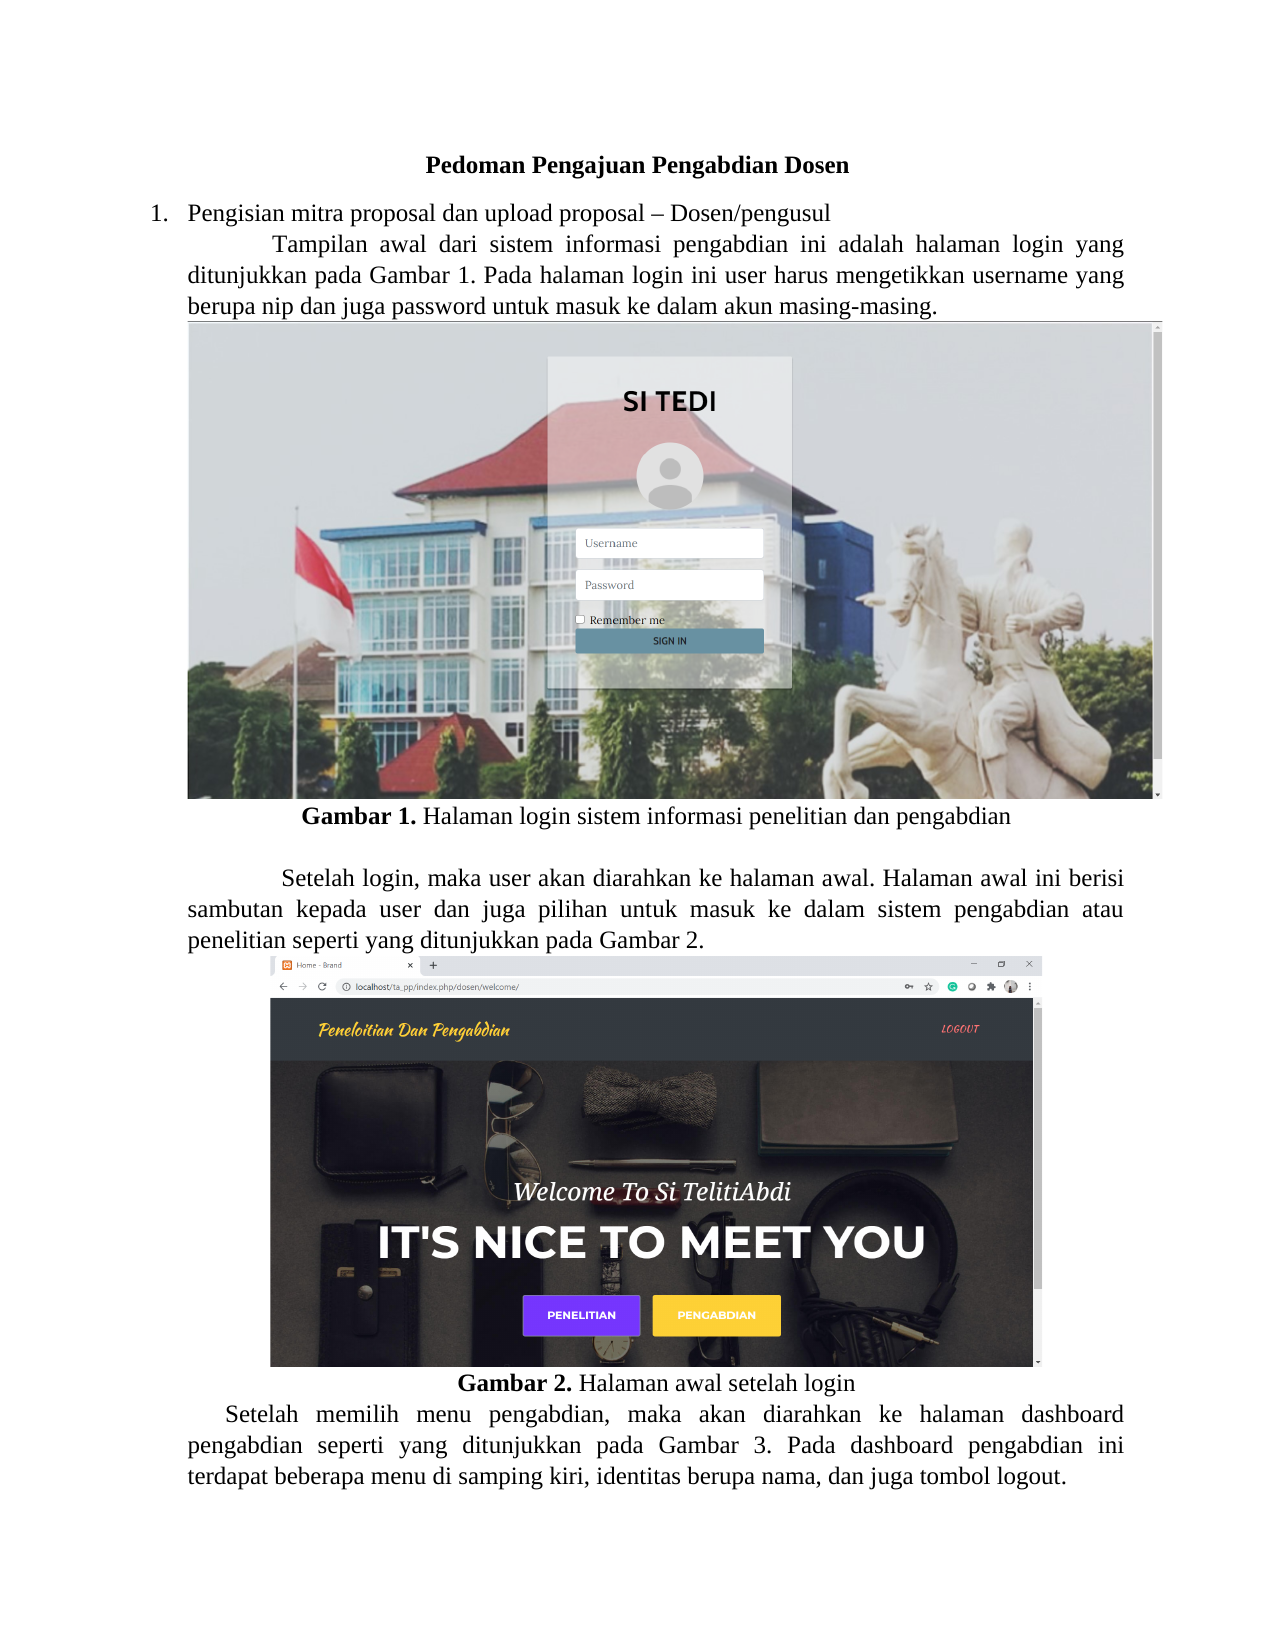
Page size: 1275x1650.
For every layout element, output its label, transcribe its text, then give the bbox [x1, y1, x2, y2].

list Setelah memilih menu pengabdian, maka akan diarahkan ke halaman dashboard pengabdian seperti yang ditunjukkan pada Gambar 3. Pada dashboard pengabdian ini terdapat beberapa menu di samping kiri, identitas berupa nama, dan juga tombol logout. [187, 1399, 1125, 1490]
picture [270, 956, 1043, 1367]
list Pengisian mitra proposal dan upload proposal – Dosen/pengusul [150, 198, 1125, 226]
picture [187, 321, 1163, 799]
list Gambar 1. Halaman login sistem informasi penelitian dan pengabdian [187, 801, 1125, 829]
text Pedoman Pengajuan Pengabdian Dosen [150, 150, 1125, 179]
list Setelah login, maka user akan diarahkan ke halaman awal. Halaman awal ini berisi sambutan kepada user dan juga pilihan untuk masuk ke dalam sistem pengabdian atau penelitian seperti yang ditunjukkan pada Gambar 2. [187, 863, 1125, 954]
list Tampilan awal dari sistem informasi pengabdian ini adalah halaman login yang ditunjukkan pada Gambar 1. Pada halaman login ini user harus mengetikkan username yang berupa nip dan juga password untuk masuk ke dalam akun masing-masing. [187, 229, 1125, 319]
list Gambar 2. Halaman awal setelah login [187, 1368, 1125, 1397]
